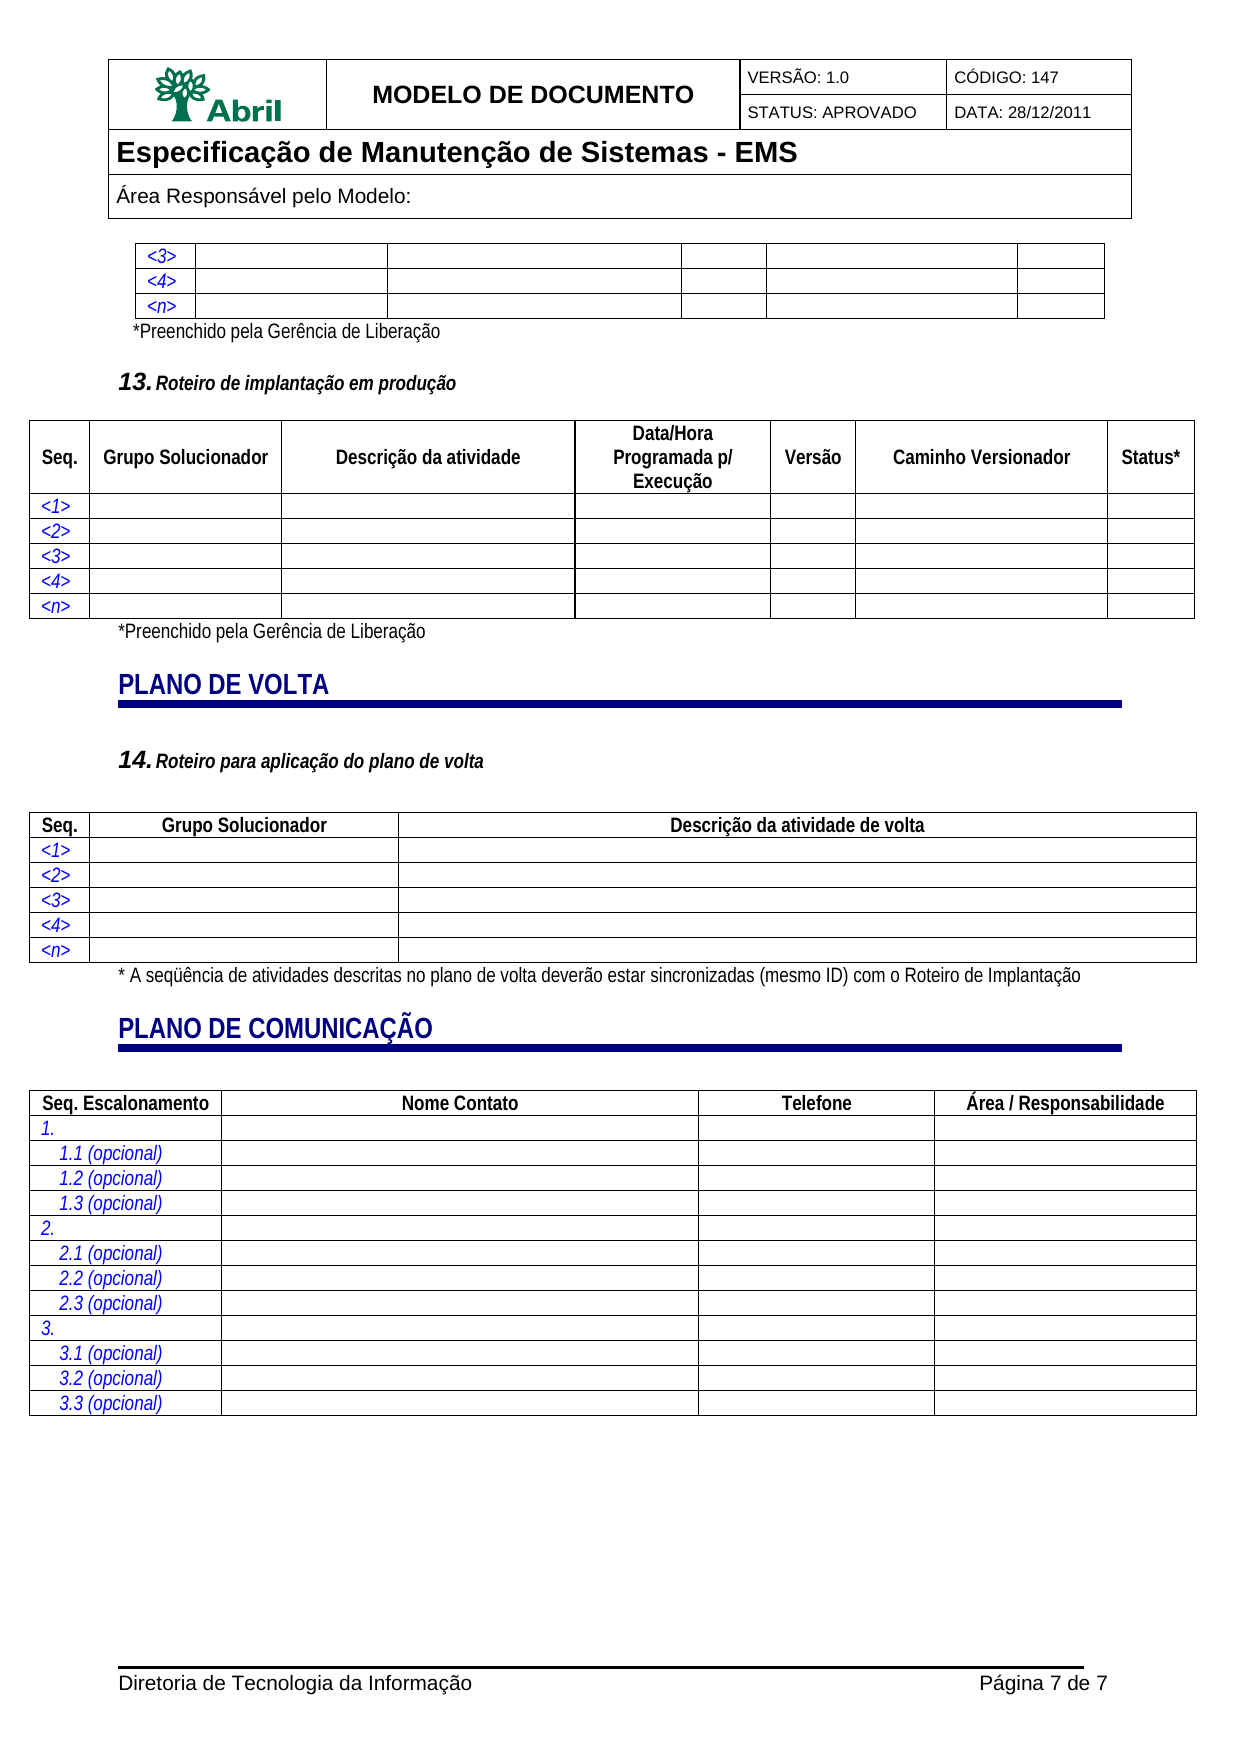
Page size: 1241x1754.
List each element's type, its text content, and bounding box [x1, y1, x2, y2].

table_cell [935, 1116, 1196, 1139]
table_cell 1.2 (opcional) [30, 1166, 221, 1189]
table_cell [699, 1341, 934, 1364]
table_cell [935, 1316, 1196, 1339]
table_cell <n> [30, 594, 89, 618]
table_header Data/Hora Programada p/ Execução [576, 421, 770, 493]
table_cell <4> [30, 569, 89, 593]
table_cell [388, 244, 681, 268]
table_cell [1108, 494, 1194, 518]
table_cell [90, 938, 398, 962]
subtitle PLANO DE COMUNICAÇÃO [118, 1011, 1122, 1044]
table_cell [222, 1191, 698, 1214]
subtitle PLANO DE VOLTA [118, 667, 1122, 700]
table_cell [699, 1366, 934, 1389]
table_cell [222, 1266, 698, 1289]
table_cell [576, 519, 770, 543]
table_cell [1018, 269, 1104, 293]
subtitle Roteiro para aplicação do plano de volta [118, 746, 1122, 774]
table_header Status* [1108, 421, 1194, 493]
table_cell [935, 1341, 1196, 1364]
table_cell [388, 294, 681, 318]
table_cell [196, 269, 387, 293]
table_cell [196, 294, 387, 318]
table_cell [282, 544, 574, 568]
table_cell [90, 519, 281, 543]
table_cell [682, 244, 766, 268]
table_header Descrição da atividade [282, 421, 574, 493]
table_cell [90, 569, 281, 593]
table_cell [576, 594, 770, 618]
table_cell [1108, 544, 1194, 568]
table_cell [576, 569, 770, 593]
table_cell <1> [30, 838, 89, 862]
table_cell [935, 1291, 1196, 1314]
table_cell [767, 244, 1017, 268]
table_cell [699, 1216, 934, 1239]
table_header Seq. Escalonamento [30, 1091, 221, 1114]
table_cell [399, 863, 1196, 887]
table_cell 2.2 (opcional) [30, 1266, 221, 1289]
table_cell <3> [30, 888, 89, 912]
table_cell [767, 294, 1017, 318]
table_cell [388, 269, 681, 293]
table_cell [399, 938, 1196, 962]
table_cell <n> [30, 938, 89, 962]
table_cell [196, 244, 387, 268]
table_cell [935, 1391, 1196, 1414]
table_cell [222, 1116, 698, 1139]
table_cell [699, 1116, 934, 1139]
table_header Seq. [30, 421, 89, 493]
table_cell <3> [136, 244, 195, 268]
subtitle Roteiro de implantação em produção [118, 367, 1122, 396]
table_cell [767, 269, 1017, 293]
table_cell [282, 494, 574, 518]
table_cell [576, 494, 770, 518]
table_cell [1108, 569, 1194, 593]
table_cell [222, 1166, 698, 1189]
table_cell 3.1 (opcional) [30, 1341, 221, 1364]
text *Preenchido pela Gerência de Liberação [133, 319, 1122, 343]
table_cell [222, 1391, 698, 1414]
text * A seqüência de atividades descritas no plano de volta deverão estar sincronizadas (mesmo ID) com o Roteiro de Implantação [118, 963, 1122, 987]
table_cell [699, 1141, 934, 1164]
table_cell [935, 1166, 1196, 1189]
table_cell [682, 294, 766, 318]
table_cell 2.3 (opcional) [30, 1291, 221, 1314]
table_cell [282, 569, 574, 593]
table_cell [699, 1391, 934, 1414]
table_cell [1018, 244, 1104, 268]
table_cell [222, 1341, 698, 1364]
table_cell [699, 1316, 934, 1339]
table_cell [699, 1241, 934, 1264]
table_cell 2.1 (opcional) [30, 1241, 221, 1264]
table_cell [1108, 519, 1194, 543]
table_cell [935, 1241, 1196, 1264]
table_cell [935, 1191, 1196, 1214]
table_cell 3.2 (opcional) [30, 1366, 221, 1389]
table_cell 1.1 (opcional) [30, 1141, 221, 1164]
table_cell [1018, 294, 1104, 318]
table_cell [399, 888, 1196, 912]
table_header Descrição da atividade de volta [399, 813, 1196, 837]
table_header Telefone [699, 1091, 934, 1114]
table_cell [699, 1266, 934, 1289]
table_cell 1.3 (opcional) [30, 1191, 221, 1214]
table_cell [771, 594, 855, 618]
table_cell 2. [30, 1216, 221, 1239]
table_header Grupo Solucionador [90, 813, 398, 837]
text *Preenchido pela Gerência de Liberação [118, 619, 1122, 643]
table_cell [222, 1216, 698, 1239]
table_cell [576, 544, 770, 568]
table_cell [90, 863, 398, 887]
table_cell [90, 913, 398, 937]
table_cell [699, 1166, 934, 1189]
table_cell [935, 1216, 1196, 1239]
table_cell 3.3 (opcional) [30, 1391, 221, 1414]
table_cell [771, 569, 855, 593]
table_cell <4> [30, 913, 89, 937]
table_header Seq. [30, 813, 89, 837]
table_cell [935, 1141, 1196, 1164]
table_cell [90, 544, 281, 568]
table_cell [222, 1141, 698, 1164]
table_cell [699, 1291, 934, 1314]
table_cell [90, 838, 398, 862]
table_cell [856, 594, 1107, 618]
table_cell [399, 838, 1196, 862]
table_cell <3> [30, 544, 89, 568]
table_cell [682, 269, 766, 293]
table_header Nome Contato [222, 1091, 698, 1114]
table_cell [222, 1291, 698, 1314]
table_cell [282, 519, 574, 543]
table_cell <2> [30, 863, 89, 887]
table_cell [222, 1366, 698, 1389]
table_header Caminho Versionador [856, 421, 1107, 493]
table_cell [90, 888, 398, 912]
table_cell [771, 544, 855, 568]
table_cell [90, 594, 281, 618]
table_cell <2> [30, 519, 89, 543]
table_cell [856, 544, 1107, 568]
table_cell [935, 1266, 1196, 1289]
table_cell [771, 494, 855, 518]
table_cell <1> [30, 494, 89, 518]
table_cell [856, 494, 1107, 518]
table_header Grupo Solucionador [90, 421, 281, 493]
table_cell [771, 519, 855, 543]
table_cell [222, 1241, 698, 1264]
table_cell 3. [30, 1316, 221, 1339]
table_cell [1108, 594, 1194, 618]
table_cell 1. [30, 1116, 221, 1139]
table_cell [699, 1191, 934, 1214]
table_header Área / Responsabilidade [935, 1091, 1196, 1114]
table_cell [856, 569, 1107, 593]
table_cell [90, 494, 281, 518]
table_cell <n> [136, 294, 195, 318]
table_cell [399, 913, 1196, 937]
table_cell [282, 594, 574, 618]
table_header Versão [771, 421, 855, 493]
table_cell [856, 519, 1107, 543]
table_cell [222, 1316, 698, 1339]
table_cell <4> [136, 269, 195, 293]
table_cell [935, 1366, 1196, 1389]
